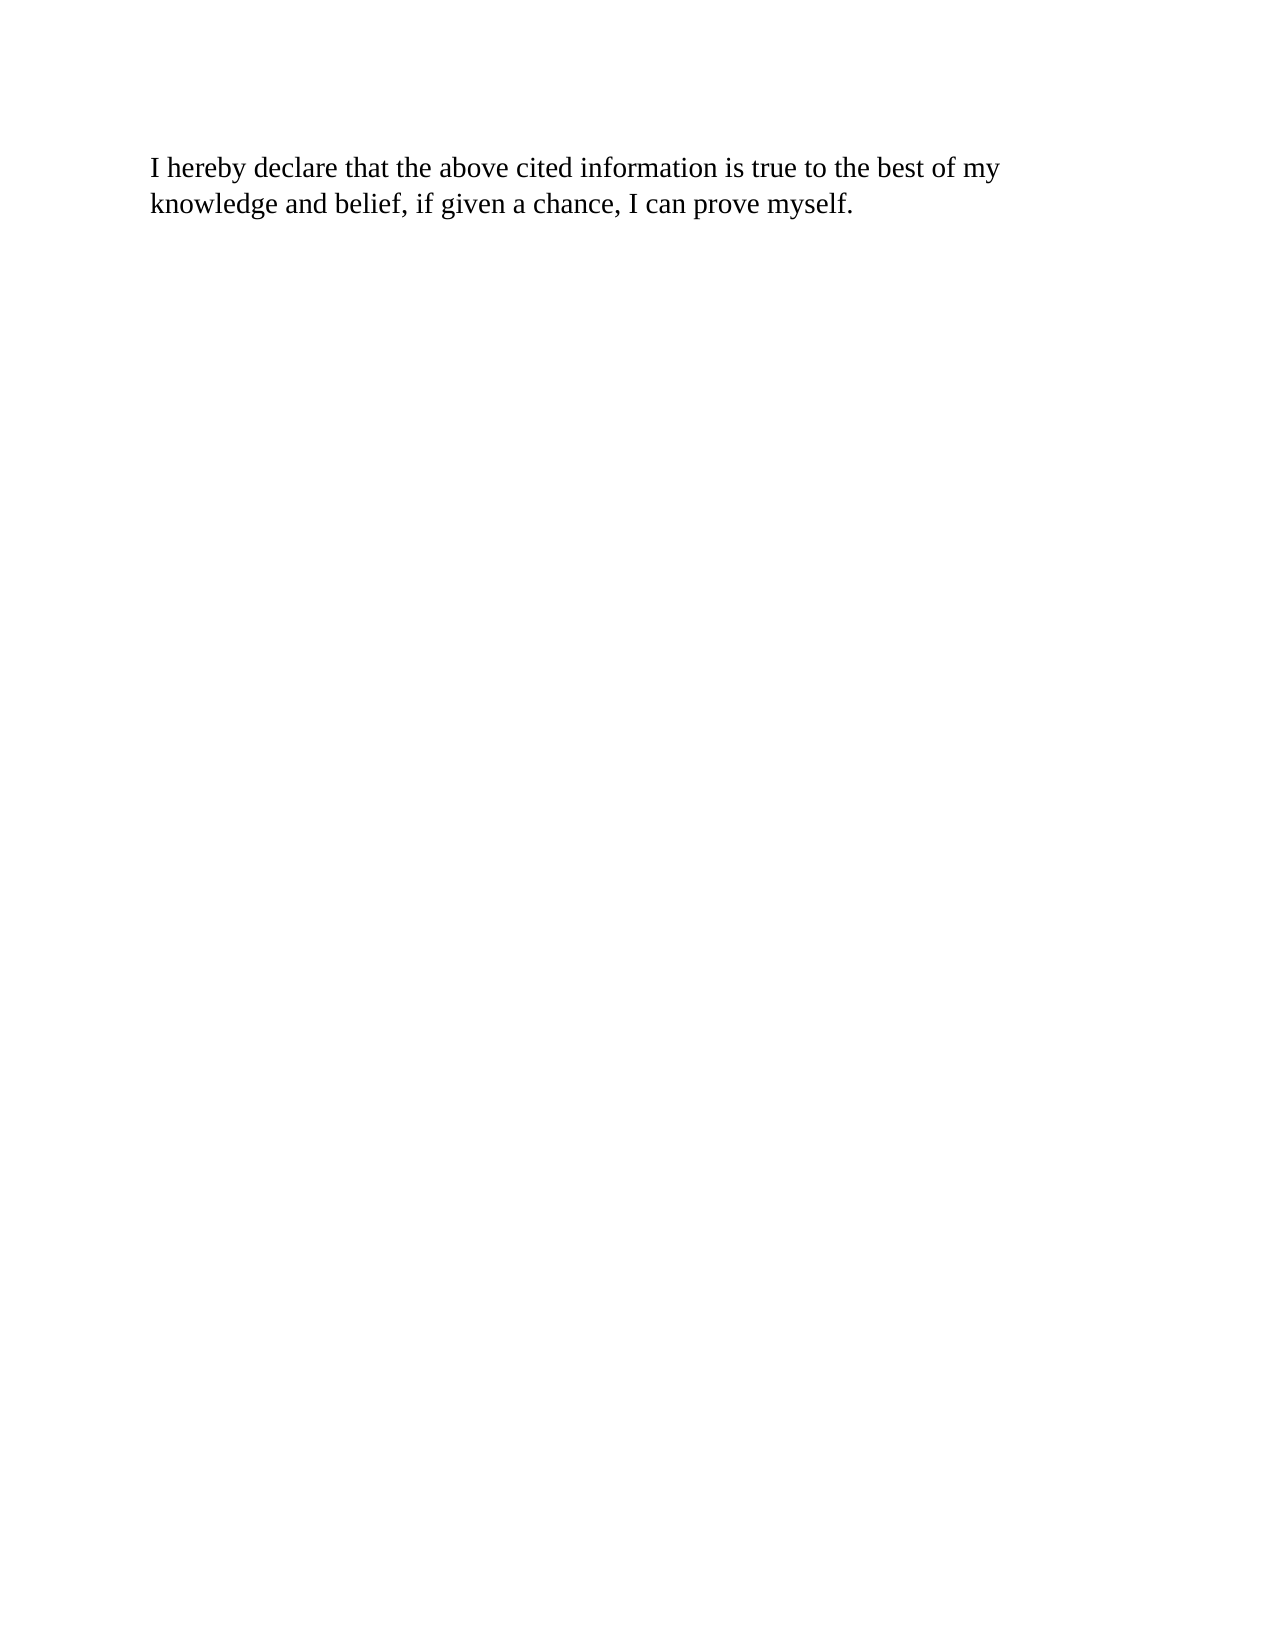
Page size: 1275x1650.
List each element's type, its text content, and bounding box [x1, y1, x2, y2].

text I hereby declare that the above cited information is true to the best of my knowledge and belief, if given a chance, I can prove myself. [150, 150, 1125, 220]
